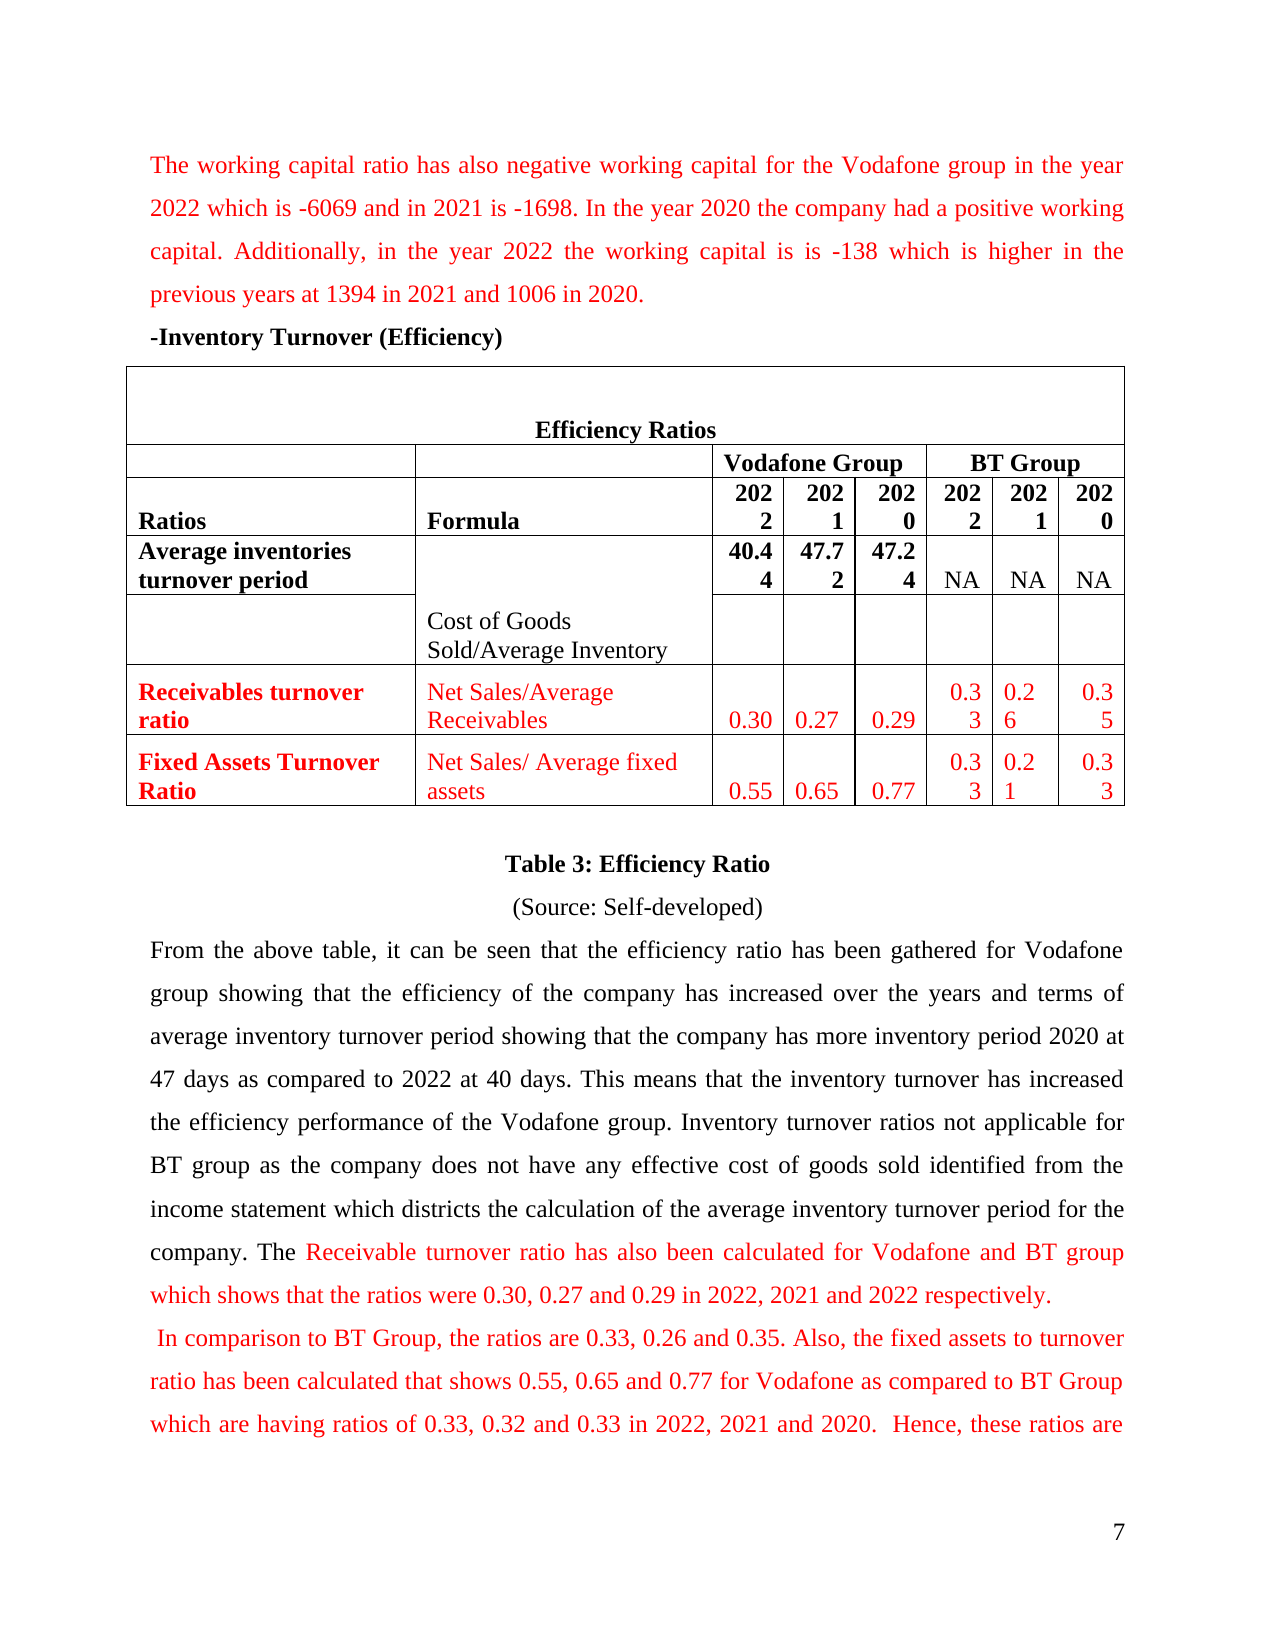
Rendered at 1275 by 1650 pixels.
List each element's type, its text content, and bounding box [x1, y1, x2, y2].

table_cell Net Sales/ Average fixed assets [416, 735, 712, 804]
table_cell 0.35 [1059, 665, 1124, 734]
table_cell Average inventories turnover period [127, 536, 415, 594]
table_cell 2020 [856, 478, 926, 535]
table_cell BT Group [927, 445, 1124, 477]
table_cell Vodafone Group [713, 445, 926, 477]
table_cell NA [927, 536, 992, 594]
table_cell 47.72 [784, 536, 854, 594]
table_cell Ratios [127, 478, 415, 535]
table_cell Net Sales/Average Receivables [416, 665, 712, 734]
table_cell 0.65 [784, 735, 854, 804]
table_cell 2022 [713, 478, 783, 535]
table_cell [993, 595, 1058, 664]
table_cell 47.24 [856, 536, 926, 594]
table_cell 0.55 [713, 735, 783, 804]
table_cell [1059, 595, 1124, 664]
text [150, 1323, 1125, 1438]
table_cell [856, 595, 926, 664]
table_cell [127, 445, 415, 477]
table_cell [784, 595, 854, 664]
table_cell 2021 [993, 478, 1058, 535]
table_cell 2020 [1059, 478, 1124, 535]
text Table 3: Efficiency Ratio [150, 849, 1125, 877]
table_cell 0.21 [993, 735, 1058, 804]
table_cell 0.33 [927, 735, 992, 804]
table_cell NA [1059, 536, 1124, 594]
text From the above table, it can be seen that the efficiency ratio has been gathered for Vodafone group showing that the efficiency of the company has increased over the years and terms of average inventory turnover period showing that the company has more inventory period 2020 at 47 days as compared to 2022 at 40 days. This means that the inventory turnover has increased the efficiency performance of the Vodafone group. Inventory turnover ratios not applicable for BT group as the company does not have any effective cost of goods sold identified from the income statement which districts the calculation of the average inventory turnover period for the company. The Receivable turnover ratio has also been calculated for Vodafone and BT group which shows that the ratios were 0.30, 0.27 and 0.29 in 2022, 2021 and 2022 respectively. [150, 935, 1125, 1309]
table_cell [127, 595, 415, 664]
table_header Efficiency Ratios [127, 367, 1124, 444]
table_cell [927, 595, 992, 664]
table_cell 2022 [927, 478, 992, 535]
table_cell 0.33 [1059, 735, 1124, 804]
table_cell 0.26 [993, 665, 1058, 734]
table_cell 0.33 [927, 665, 992, 734]
table_cell [713, 595, 783, 664]
table_cell 0.27 [784, 665, 854, 734]
table_cell Receivables turnover ratio [127, 665, 415, 734]
table_cell 2021 [784, 478, 854, 535]
table_cell 0.29 [856, 665, 926, 734]
table_cell 0.30 [713, 665, 783, 734]
table_cell NA [993, 536, 1058, 594]
table_cell Formula [416, 478, 712, 535]
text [150, 150, 1125, 308]
table_cell Fixed Assets Turnover Ratio [127, 735, 415, 804]
subtitle -Inventory Turnover (Efficiency) [150, 322, 1125, 351]
table_cell 40.44 [713, 536, 783, 594]
text (Source: Self-developed) [150, 892, 1125, 921]
table_cell [416, 445, 712, 477]
table_cell Cost of Goods Sold/Average Inventory [416, 536, 712, 664]
table_cell 0.77 [856, 735, 926, 804]
